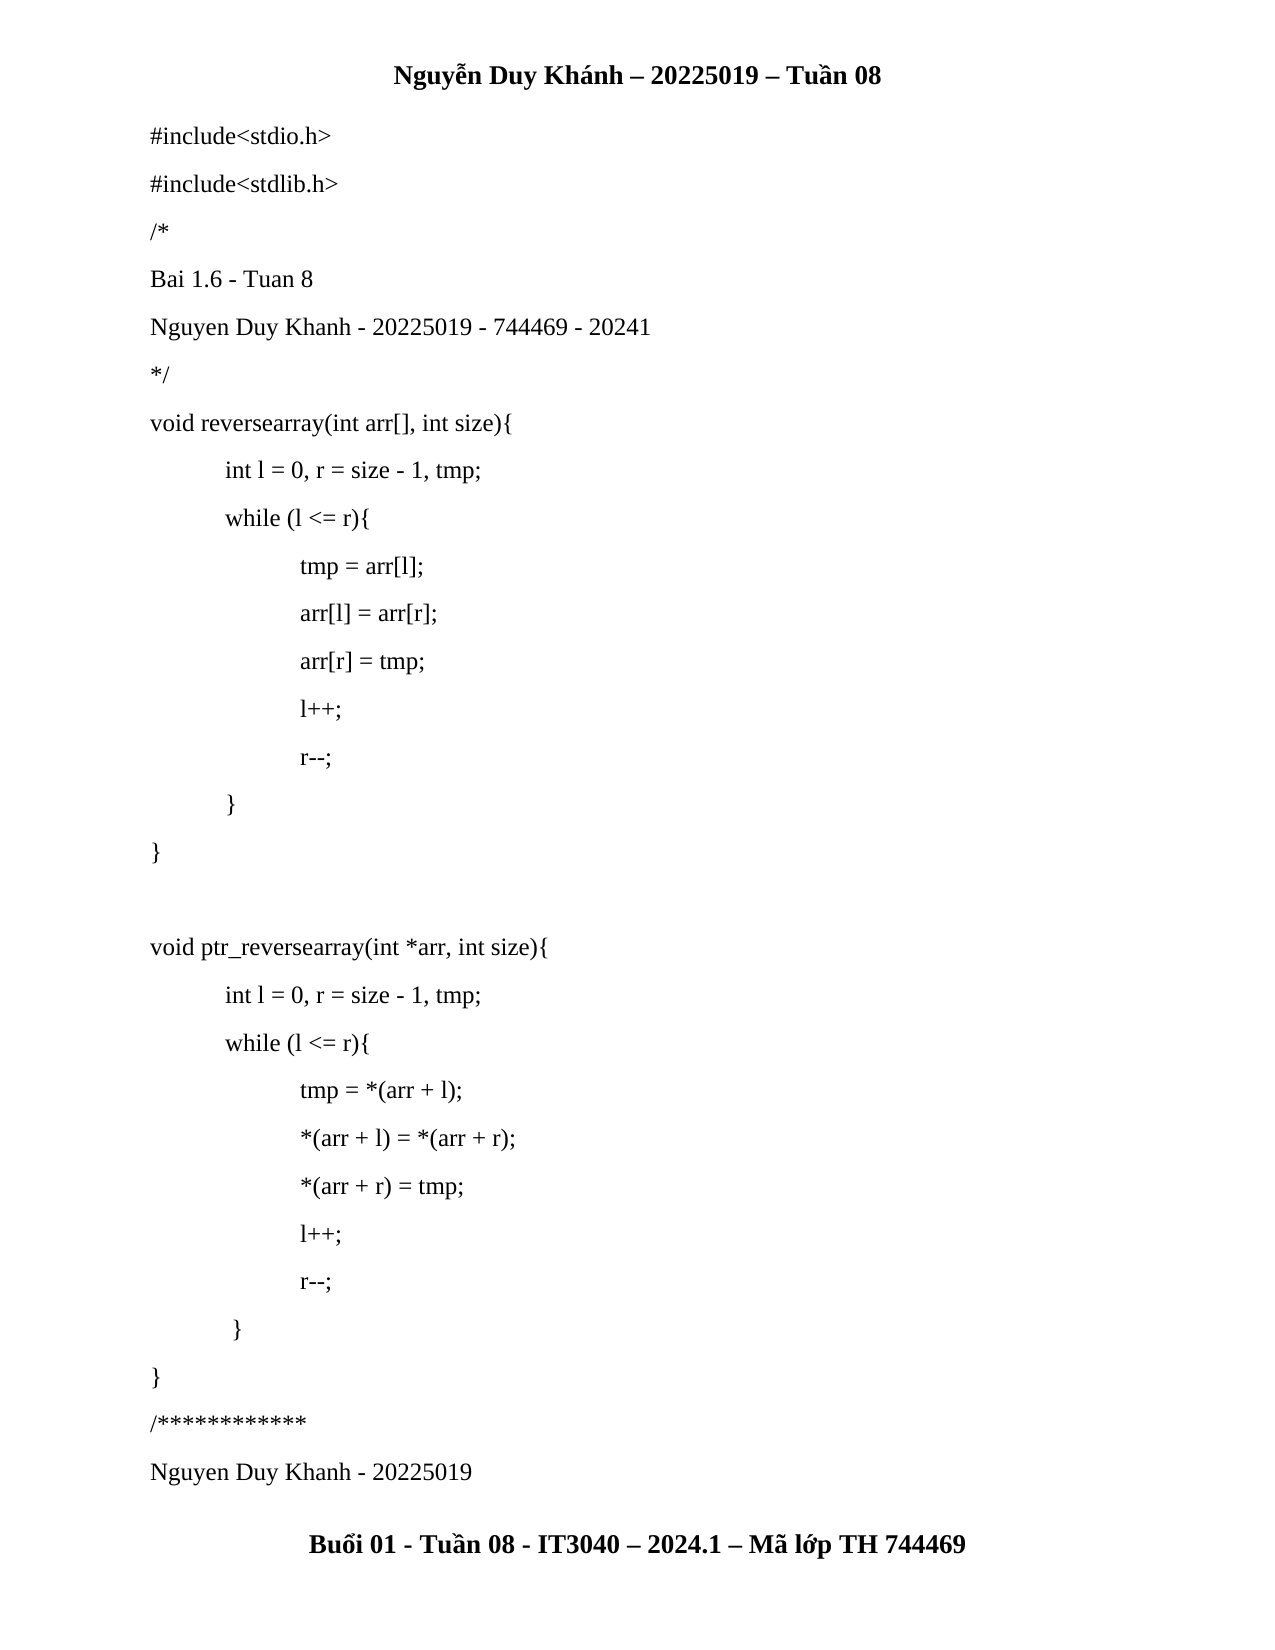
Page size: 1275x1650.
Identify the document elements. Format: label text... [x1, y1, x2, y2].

text int l = 0, r = size - 1, tmp; [150, 455, 1125, 484]
text tmp = arr[l]; [150, 551, 1125, 579]
text r--; [150, 1266, 1125, 1295]
text /* [150, 217, 1125, 246]
text while (l <= r){ [150, 1028, 1125, 1057]
text tmp = *(arr + l); [150, 1076, 1125, 1104]
text arr[l] = arr[r]; [150, 598, 1125, 627]
text #include<stdlib.h> [150, 169, 1125, 198]
text } [150, 1362, 1125, 1391]
text r--; [150, 742, 1125, 770]
text #include<stdio.h> [150, 121, 1125, 150]
text Nguyen Duy Khanh - 20225019 [150, 1457, 1125, 1486]
text } [150, 1314, 1125, 1343]
text while (l <= r){ [150, 503, 1125, 532]
text } [150, 789, 1125, 818]
text /************ [150, 1409, 1125, 1438]
text */ [150, 360, 1125, 389]
text *(arr + r) = tmp; [150, 1171, 1125, 1200]
text void ptr_reversearray(int *arr, int size){ [150, 932, 1125, 961]
text l++; [150, 1219, 1125, 1247]
text Bai 1.6 - Tuan 8 [150, 264, 1125, 293]
text void reversearray(int arr[], int size){ [150, 408, 1125, 436]
text arr[r] = tmp; [150, 646, 1125, 675]
text } [150, 837, 1125, 866]
text *(arr + l) = *(arr + r); [150, 1123, 1125, 1152]
text Nguyen Duy Khanh - 20225019 - 744469 - 20241 [150, 312, 1125, 341]
text l++; [150, 694, 1125, 723]
text int l = 0, r = size - 1, tmp; [150, 980, 1125, 1009]
